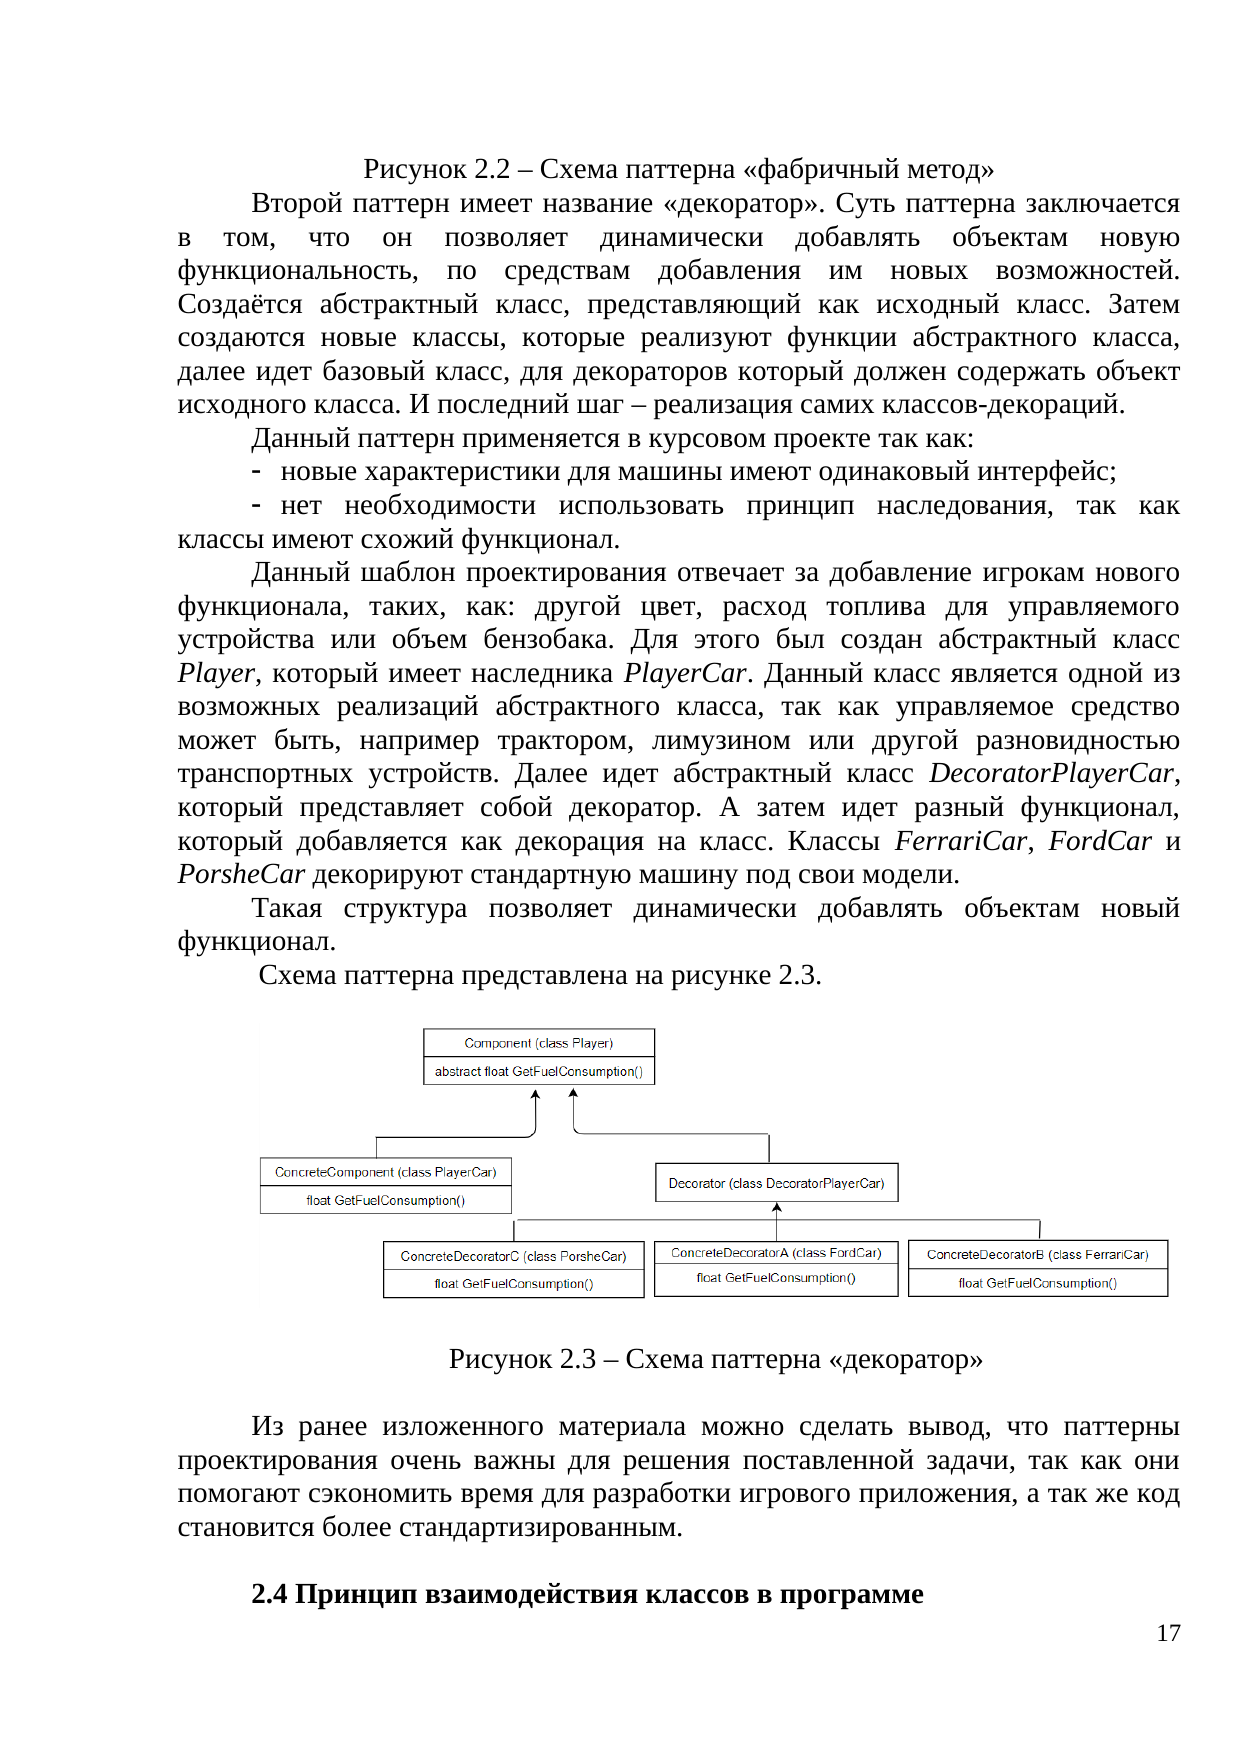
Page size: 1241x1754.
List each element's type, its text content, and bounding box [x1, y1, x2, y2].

text Из ранее изложенного материала можно сделать вывод, что паттерны проектирования очень важны для решения поставленной задачи, так как они помогают сэкономить время для разработки игрового приложения, а так же код становится более стандартизированным. [177, 1408, 1181, 1542]
list Такая структура позволяет динамически добавлять объектам новый функционал. [177, 890, 1181, 957]
picture [259, 1023, 1173, 1308]
list новые характеристики для машины имеют одинаковый интерфейс; [177, 453, 1181, 487]
list нет необходимости использовать принцип наследования, так как классы имеют схожий функционал. [177, 487, 1181, 554]
list Данный паттерн применяется в курсовом проекте так как: [177, 420, 1181, 453]
list Схема паттерна представлена на рисунке 2.3. [251, 957, 1181, 990]
text Рисунок 2.3 – Схема паттерна «декоратор» [177, 1341, 1181, 1375]
list Второй паттерн имеет название «декоратор». Суть паттерна заключается в том, что он позволяет динамически добавлять объектам новую функциональность, по средствам добавления им новых возможностей. Создаётся абстрактный класс, представляющий как исходный класс. Затем создаются новые классы, которые реализуют функции абстрактного класса, далее идет базовый класс, для декораторов который должен содержать объект исходного класса. И последний шаг – реализация самих классов-декораций. [177, 185, 1181, 420]
text Рисунок 2.2 – Схема паттерна «фабричный метод» [177, 152, 1181, 185]
list Принцип взаимодействия классов в программе [251, 1576, 1181, 1609]
list Данный шаблон проектирования отвечает за добавление игрокам нового функционала, таких, как: другой цвет, расход топлива для управляемого устройства или объем бензобака. Для этого был создан абстрактный класс Player, который имеет наследника PlayerCar. Данный класс является одной из возможных реализаций абстрактного класса, так как управляемое средство может быть, например трактором, лимузином или другой разновидностью транспортных устройств. Далее идет абстрактный класс DecoratorPlayerCar, который представляет собой декоратор. А затем идет разный функционал, который добавляется как декорация на класс. Классы FerrariCar, FordCar и PorsheCar декорируют стандартную машину под свои модели. [177, 554, 1181, 890]
